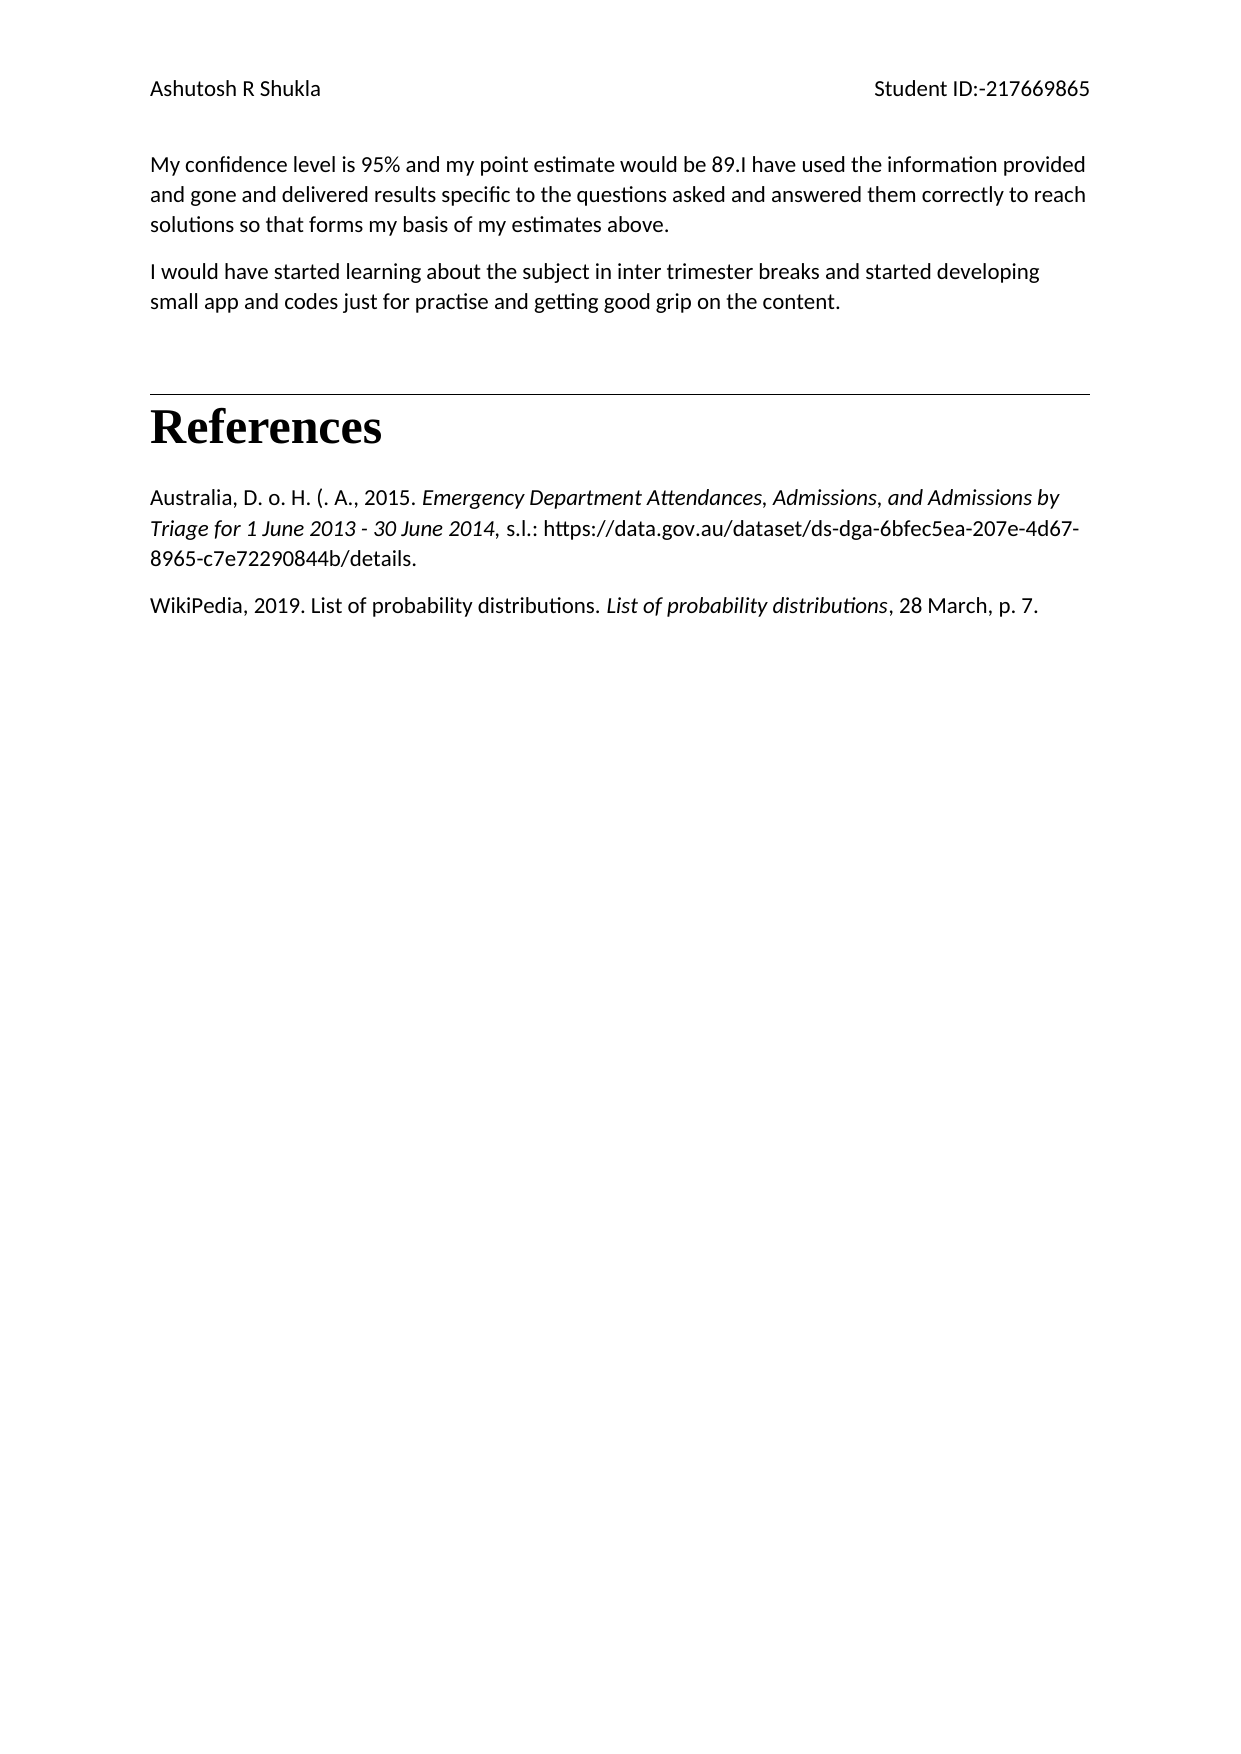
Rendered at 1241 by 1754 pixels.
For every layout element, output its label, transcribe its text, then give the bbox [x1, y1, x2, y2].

text My confidence level is 95% and my point estimate would be 89.I have used the information provided and gone and delivered results specific to the questions asked and answered them correctly to reach solutions so that forms my basis of my estimates above. [150, 150, 1090, 238]
text I would have started learning about the subject in inter trimester breaks and started developing small app and codes just for practise and getting good grip on the content. [150, 257, 1090, 316]
